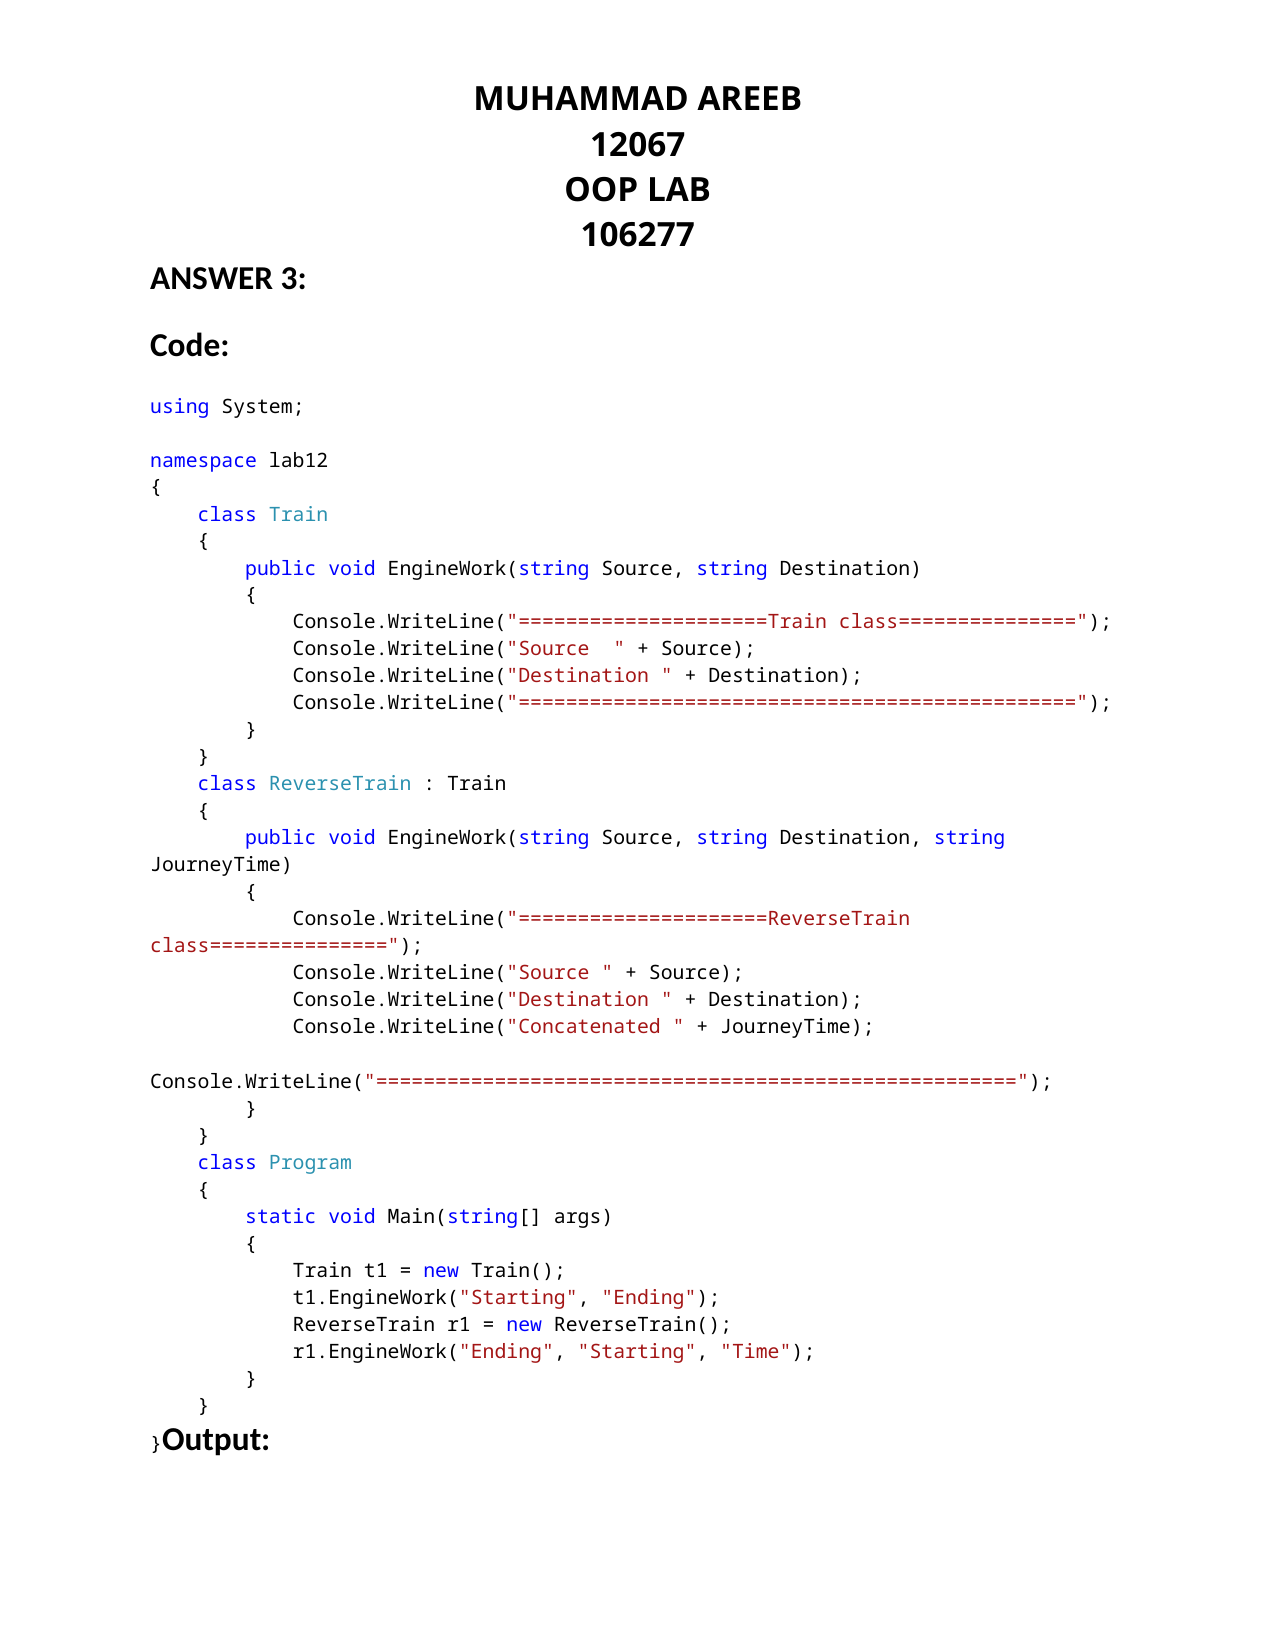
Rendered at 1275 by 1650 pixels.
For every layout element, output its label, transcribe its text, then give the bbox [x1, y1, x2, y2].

text { [150, 877, 1125, 904]
text } [150, 1364, 1125, 1391]
text r1.EngineWork("Ending", "Starting", "Time"); [150, 1337, 1125, 1364]
text ANSWER 3: [150, 257, 1125, 297]
text Console.WriteLine("=====================ReverseTrain class==============="); [150, 904, 1125, 958]
text class Train [150, 500, 1125, 527]
text Console.WriteLine("==============================================="); [150, 689, 1125, 716]
text { [150, 1229, 1125, 1256]
text static void Main(string[] args) [150, 1202, 1125, 1229]
text { [150, 1175, 1125, 1202]
text } [150, 1121, 1125, 1148]
text namespace lab12 [150, 446, 1125, 473]
text }Output: [150, 1418, 1125, 1459]
text } [150, 1391, 1125, 1418]
text Train t1 = new Train(); [150, 1256, 1125, 1283]
text public void EngineWork(string Source, string Destination) [150, 554, 1125, 581]
text Console.WriteLine("=====================Train class==============="); [150, 608, 1125, 635]
text class ReverseTrain : Train [150, 769, 1125, 797]
text { [150, 473, 1125, 500]
text Console.WriteLine("Concatenated " + JourneyTime); [150, 1012, 1125, 1039]
text public void EngineWork(string Source, string Destination, string JourneyTime) [150, 823, 1125, 877]
text Code: [150, 324, 1125, 365]
text { [150, 797, 1125, 823]
text } [150, 716, 1125, 743]
text } [150, 743, 1125, 769]
text Console.WriteLine("Source " + Source); [150, 958, 1125, 985]
text Console.WriteLine("======================================================"); [150, 1039, 1125, 1094]
text ReverseTrain r1 = new ReverseTrain(); [150, 1310, 1125, 1337]
text Console.WriteLine("Destination " + Destination); [150, 662, 1125, 689]
text using System; [150, 392, 1125, 419]
text t1.EngineWork("Starting", "Ending"); [150, 1283, 1125, 1310]
text class Program [150, 1148, 1125, 1175]
text } [150, 1094, 1125, 1121]
text { [150, 581, 1125, 608]
text Console.WriteLine("Source " + Source); [150, 635, 1125, 662]
text Console.WriteLine("Destination " + Destination); [150, 985, 1125, 1012]
text { [150, 527, 1125, 554]
